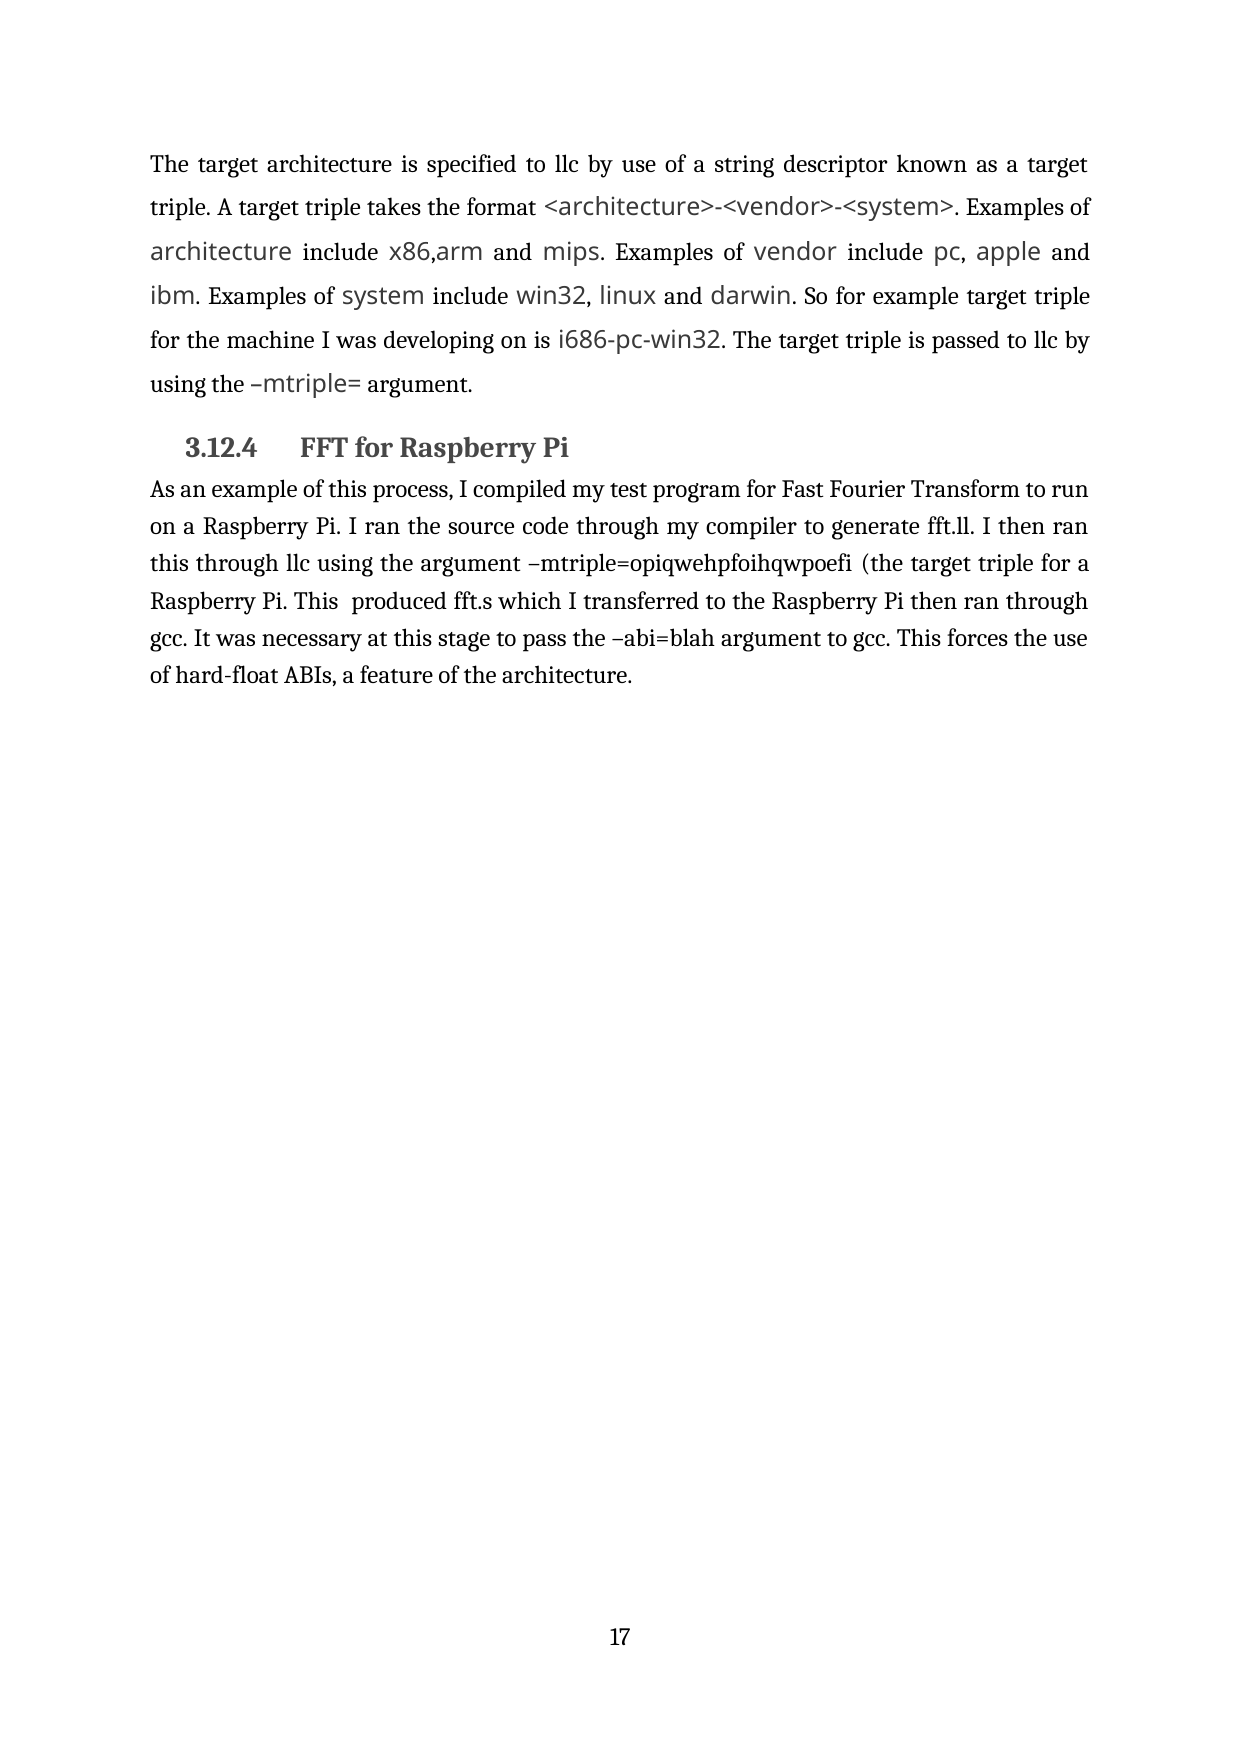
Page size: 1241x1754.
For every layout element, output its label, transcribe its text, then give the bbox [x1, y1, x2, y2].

subtitle FFT for Raspberry Pi [150, 431, 1090, 465]
text The target architecture is specified to llc by use of a string descriptor known as a target triple. A target triple takes the format <architecture>-<vendor>-<system>. Examples of architecture include x86,arm and mips. Examples of vendor include pc, apple and ibm. Examples of system include win32, linux and darwin. So for example target triple for the machine I was developing on is i686-pc-win32. The target triple is passed to llc by using the –mtriple= argument. [150, 150, 1090, 400]
